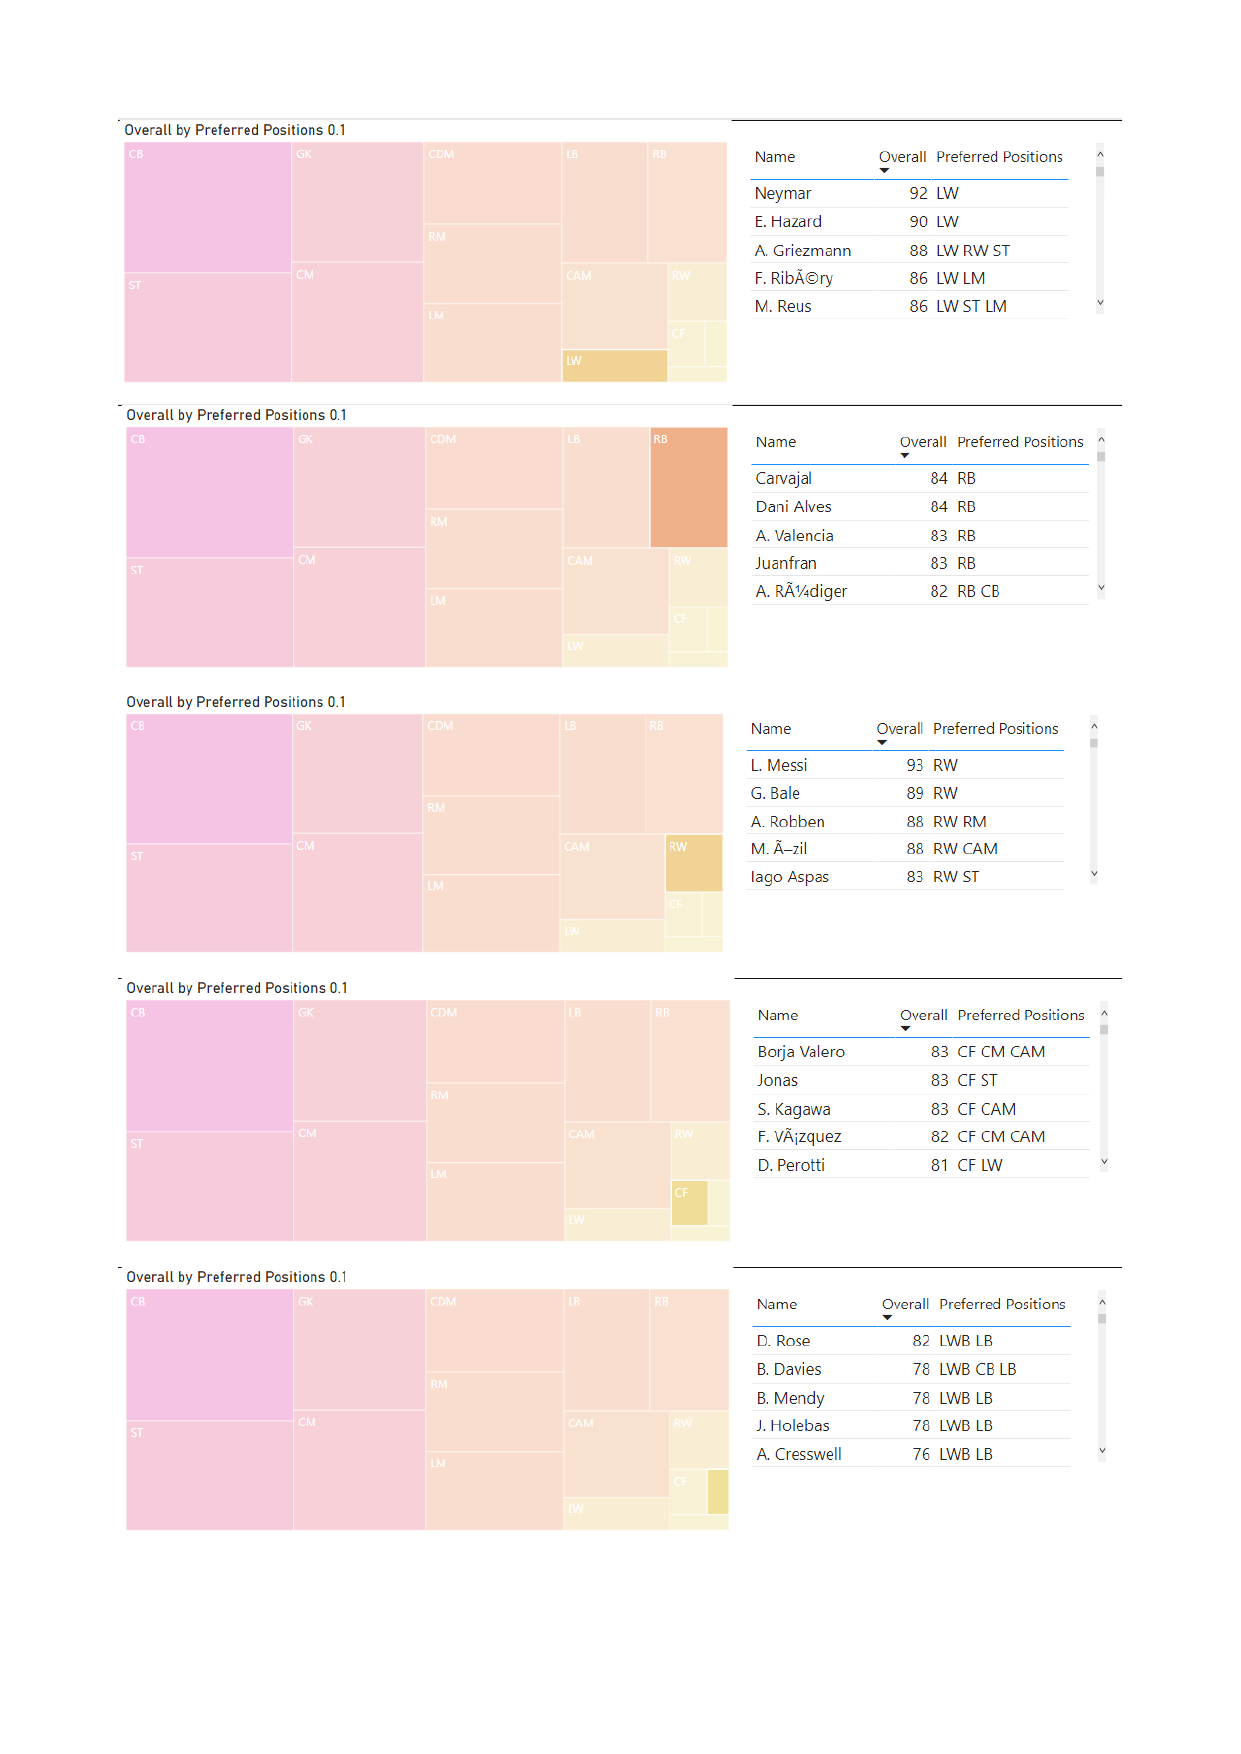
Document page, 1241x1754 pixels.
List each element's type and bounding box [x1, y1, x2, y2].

picture [118, 404, 1123, 675]
picture [118, 978, 1123, 1249]
picture [118, 693, 1123, 960]
picture [118, 118, 1123, 386]
picture [118, 1267, 1123, 1543]
